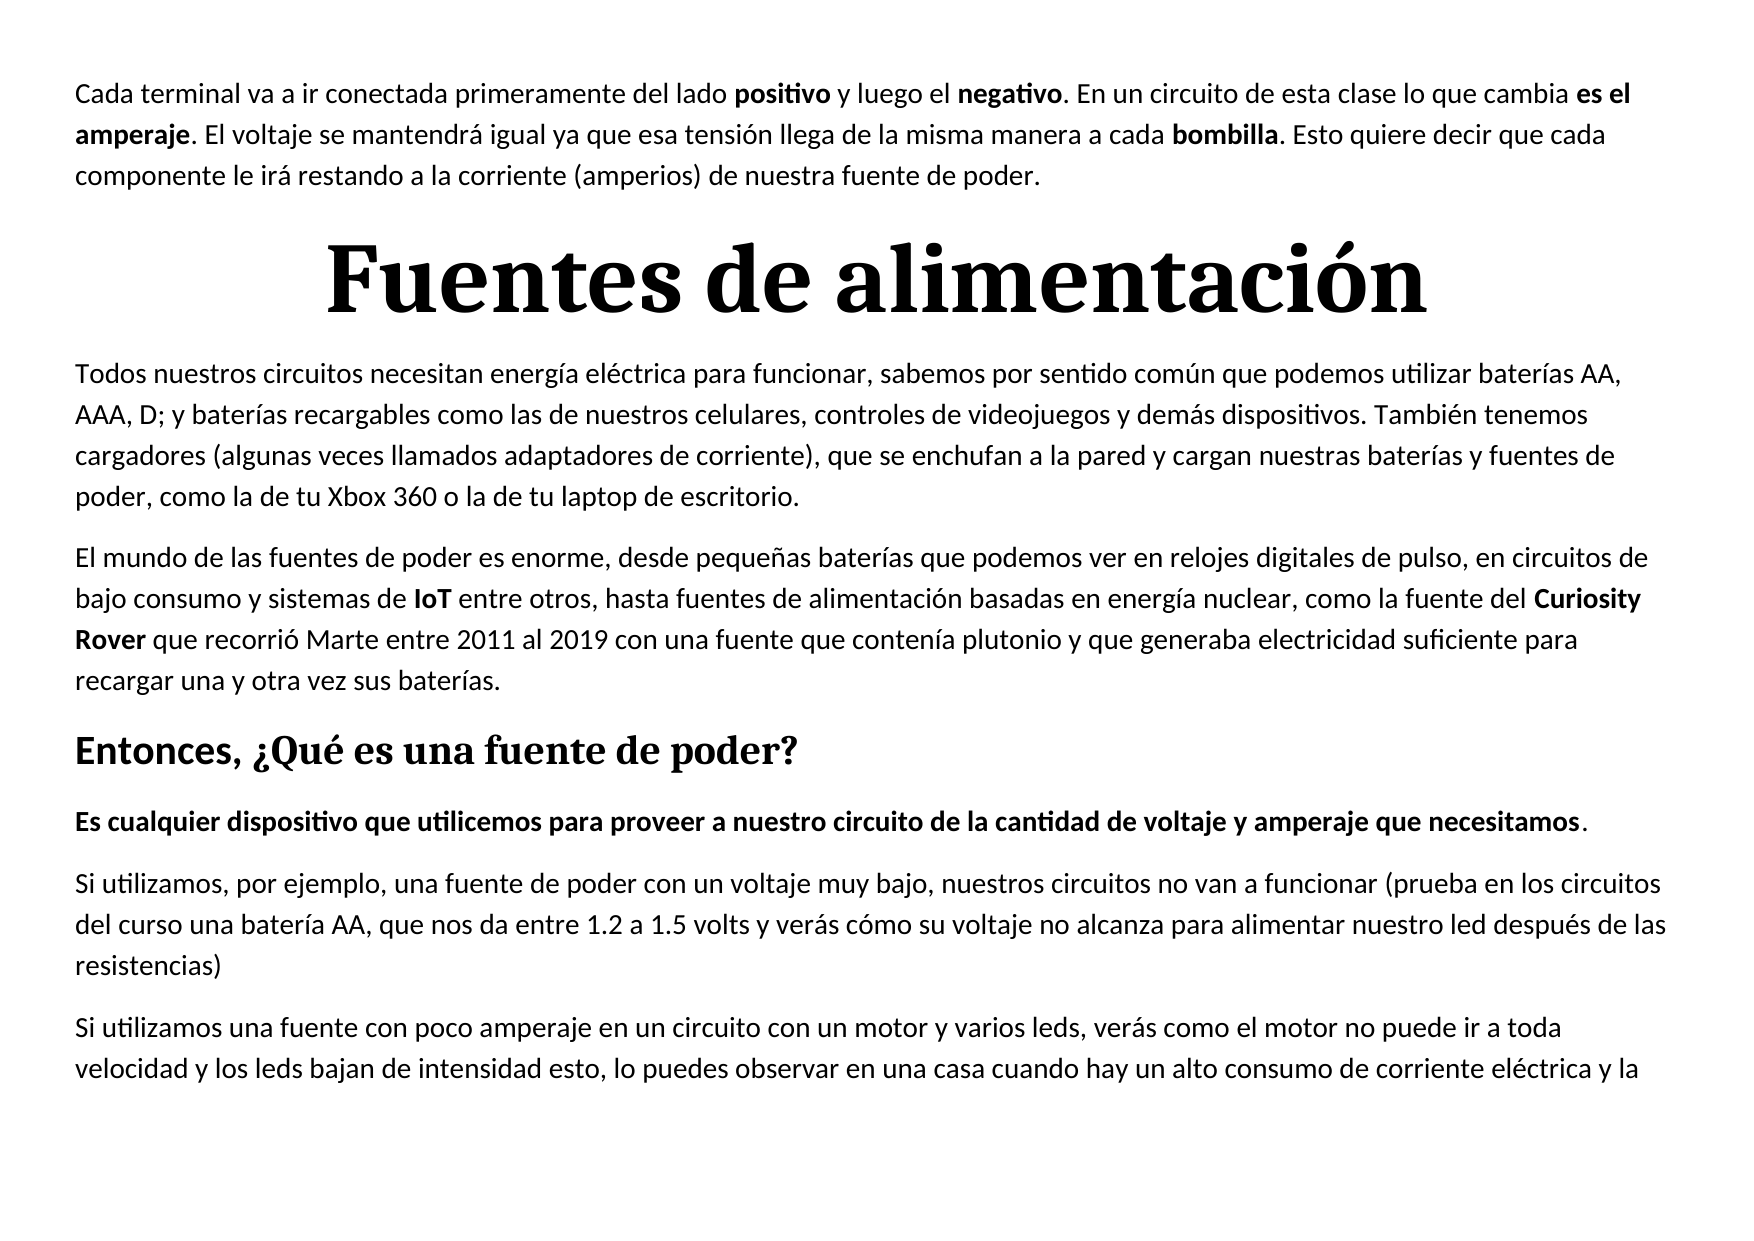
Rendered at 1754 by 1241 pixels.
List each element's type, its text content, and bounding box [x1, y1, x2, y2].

text Es cualquier dispositivo que utilicemos para proveer a nuestro circuito de la cantidad de voltaje y amperaje que necesitamos. [75, 803, 1679, 839]
text Todos nuestros circuitos necesitan energía eléctrica para funcionar, sabemos por sentido común que podemos utilizar baterías AA, AAA, D; y baterías recargables como las de nuestros celulares, controles de videojuegos y demás dispositivos. También tenemos cargadores (algunas veces llamados adaptadores de corriente), que se enchufan a la pared y cargan nuestras baterías y fuentes de poder, como la de tu Xbox 360 o la de tu laptop de escritorio. [75, 355, 1679, 513]
text Entonces, ¿Qué es una fuente de poder? [75, 724, 1679, 775]
text Si utilizamos, por ejemplo, una fuente de poder con un voltaje muy bajo, nuestros circuitos no van a funcionar (prueba en los circuitos del curso una batería AA, que nos da entre 1.2 a 1.5 volts y verás cómo su voltaje no alcanza para alimentar nuestro led después de las resistencias) [75, 865, 1679, 983]
subtitle Fuentes de alimentación [75, 223, 1679, 338]
text Cada terminal va a ir conectada primeramente del lado positivo y luego el negativo. En un circuito de esta clase lo que cambia es el amperaje. El voltaje se mantendrá igual ya que esa tensión llega de la misma manera a cada bombilla. Esto quiere decir que cada componente le irá restando a la corriente (amperios) de nuestra fuente de poder. [75, 75, 1679, 192]
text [75, 1009, 1679, 1085]
text El mundo de las fuentes de poder es enorme, desde pequeñas baterías que podemos ver en relojes digitales de pulso, en circuitos de bajo consumo y sistemas de IoT entre otros, hasta fuentes de alimentación basadas en energía nuclear, como la fuente del Curiosity Rover que recorrió Marte entre 2011 al 2019 con una fuente que contenía plutonio y que generaba electricidad suficiente para recargar una y otra vez sus baterías. [75, 539, 1679, 698]
